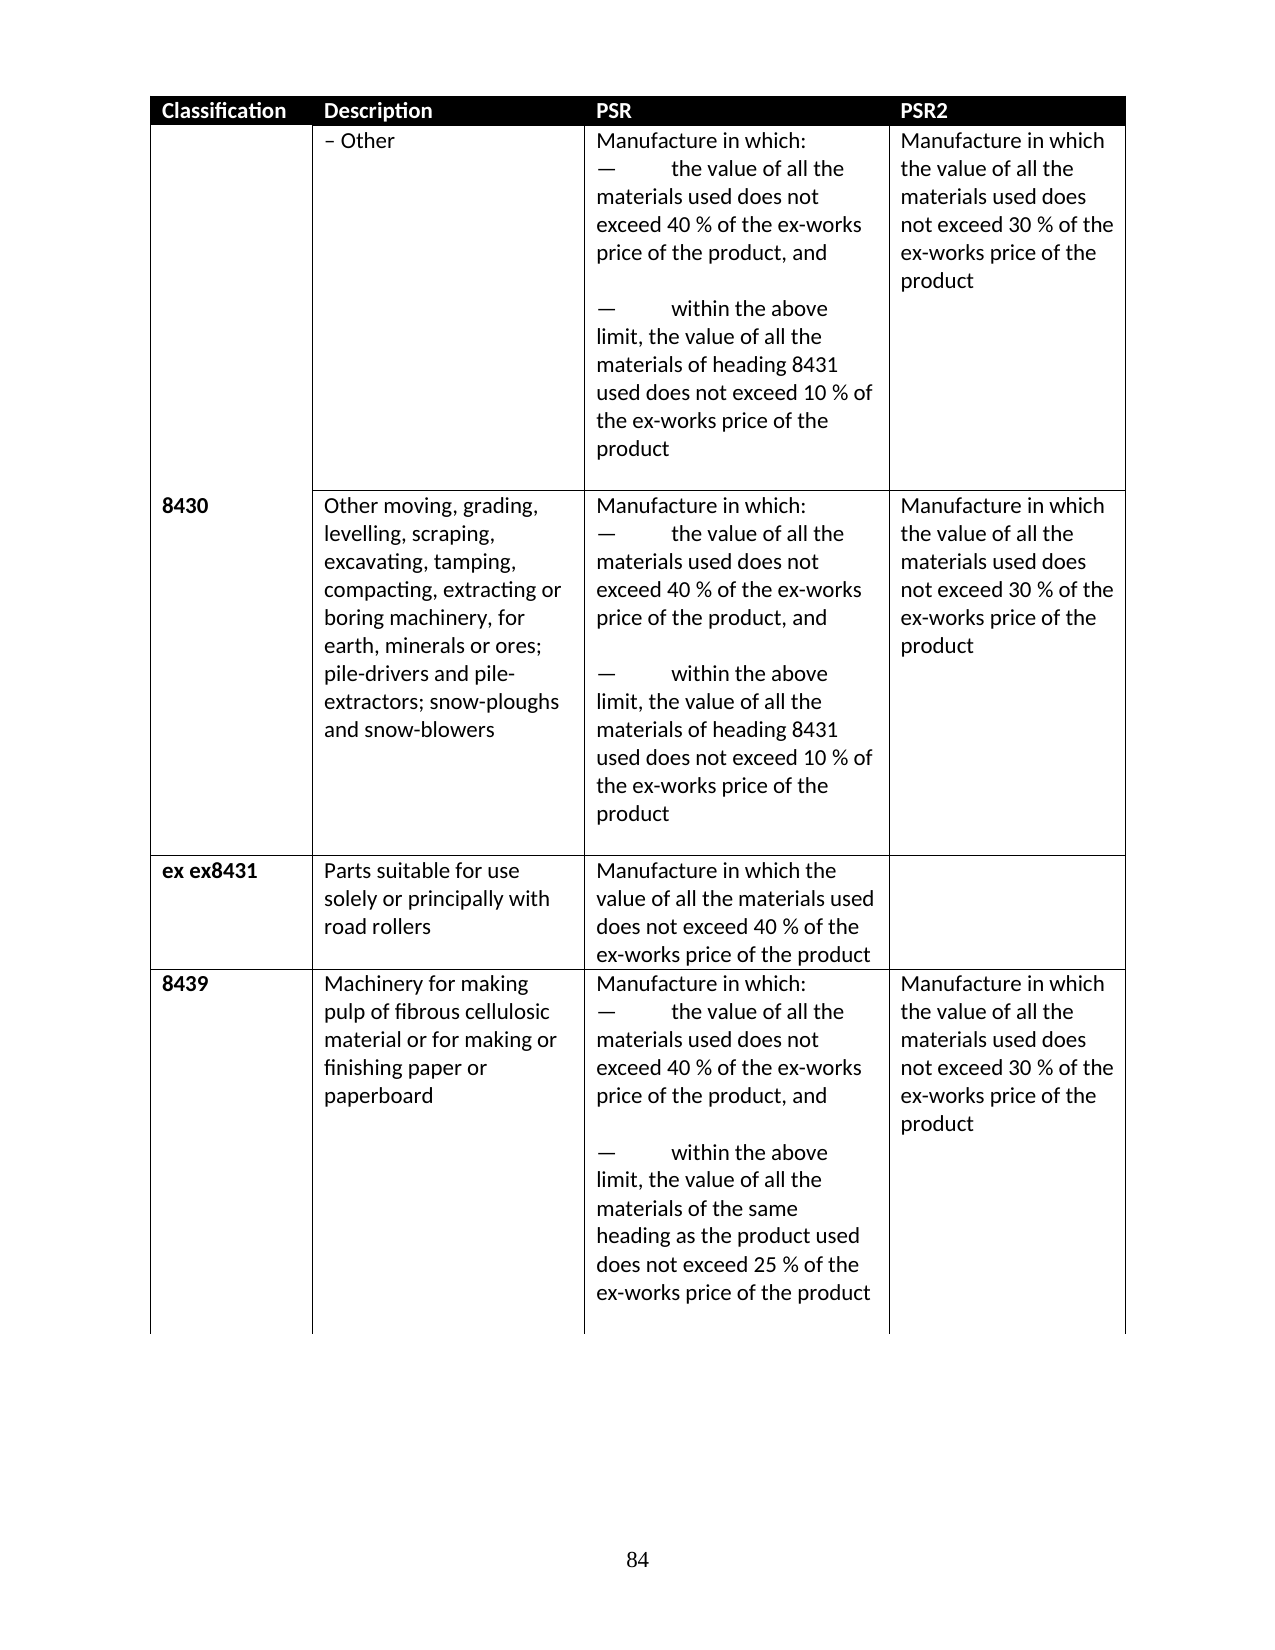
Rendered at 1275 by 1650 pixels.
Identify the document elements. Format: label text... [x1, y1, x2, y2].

table_cell Machinery for making pulp of fibrous cellulosic material or for making or finishing paper or paperboard [313, 970, 584, 1334]
table_cell Manufacture in which the value of all the materials used does not exceed 30 % of the ex-works price of the product [890, 126, 1125, 490]
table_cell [890, 970, 1125, 1334]
table_header PSR2 [890, 97, 1125, 125]
table_header PSR [585, 97, 889, 125]
table_header Classification [151, 97, 312, 125]
table_cell Parts suitable for use solely or principally with road rollers [313, 856, 584, 968]
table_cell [585, 970, 889, 1334]
table_header Description [313, 97, 584, 125]
table_cell ex ex8431 [151, 856, 312, 968]
table_cell Manufacture in which the value of all the materials used does not exceed 40 % of the ex-works price of the product [585, 856, 889, 968]
table_cell – Other [313, 126, 584, 490]
table_cell Manufacture in which the value of all the materials used does not exceed 30 % of the ex-works price of the product [890, 491, 1125, 855]
table_cell 8439 [151, 970, 312, 1334]
table_cell 8430 [151, 490, 312, 855]
table_cell [890, 856, 1125, 968]
table_cell Other moving, grading, levelling, scraping, excavating, tamping, compacting, extracting or boring machinery, for earth, minerals or ores; pile-drivers and pile-extractors; snow-ploughs and snow-blowers [313, 491, 584, 855]
